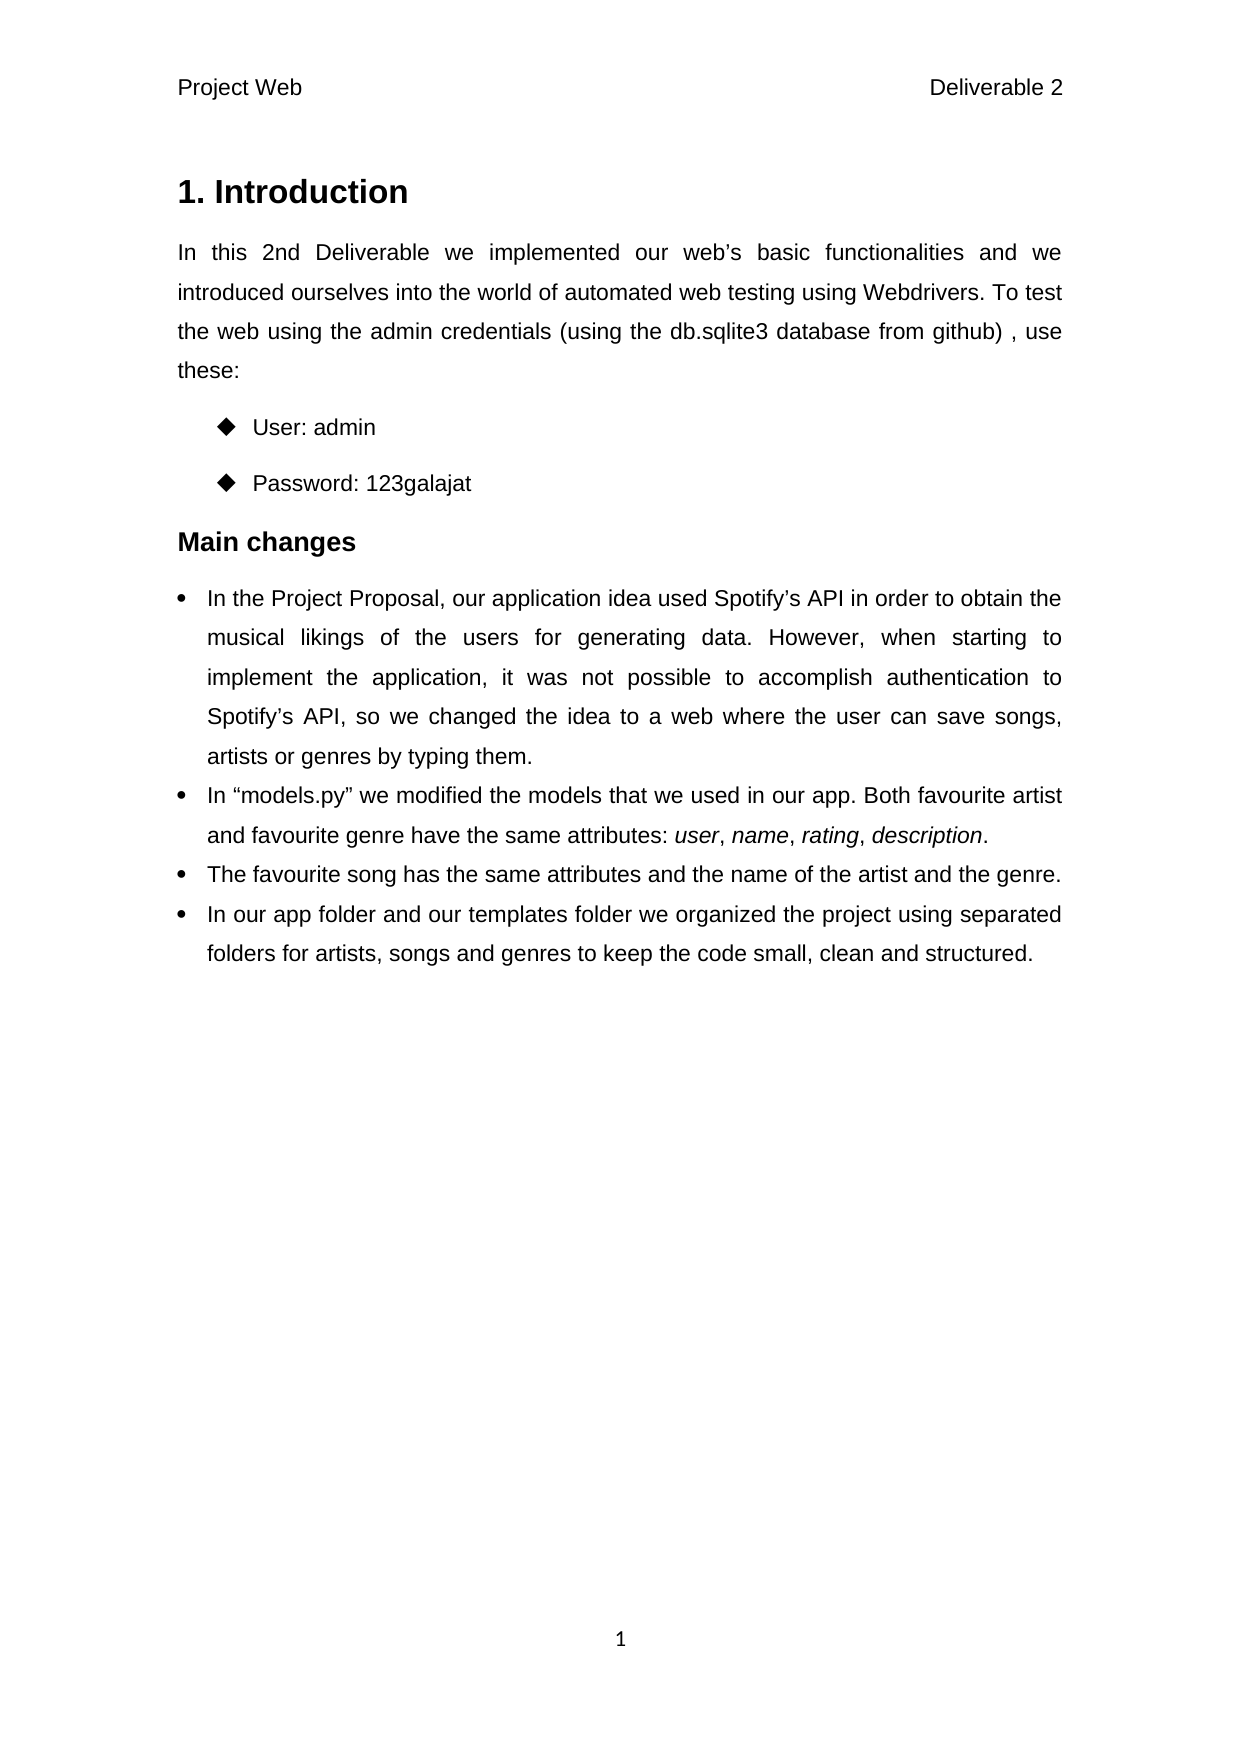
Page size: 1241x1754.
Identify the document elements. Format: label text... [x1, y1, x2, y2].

subtitle 1. Introduction [177, 173, 1063, 211]
list Password: 123galajat [215, 470, 1063, 496]
subtitle Main changes [177, 526, 1063, 557]
list In “models.py” we modified the models that we used in our app. Both favourite artist and favourite genre have the same attributes: user, name, rating, description. [177, 782, 1063, 848]
list In our app folder and our templates folder we organized the project using separated folders for artists, songs and genres to keep the code small, clean and structured. [177, 901, 1063, 966]
list In the Project Proposal, our application idea used Spotify’s API in order to obtain the musical likings of the users for generating data. However, when starting to implement the application, it was not possible to accomplish authentication to Spotify’s API, so we changed the idea to a web where the user can save songs, artists or genres by typing them. [177, 585, 1063, 769]
text In this 2nd Deliverable we implemented our web’s basic functionalities and we introduced ourselves into the world of automated web testing using Webdrivers. To test the web using the admin credentials (using the db.sqlite3 database from github) , use these: [177, 239, 1063, 384]
list The favourite song has the same attributes and the name of the artist and the genre. [177, 861, 1063, 887]
list User: admin [215, 414, 1063, 440]
